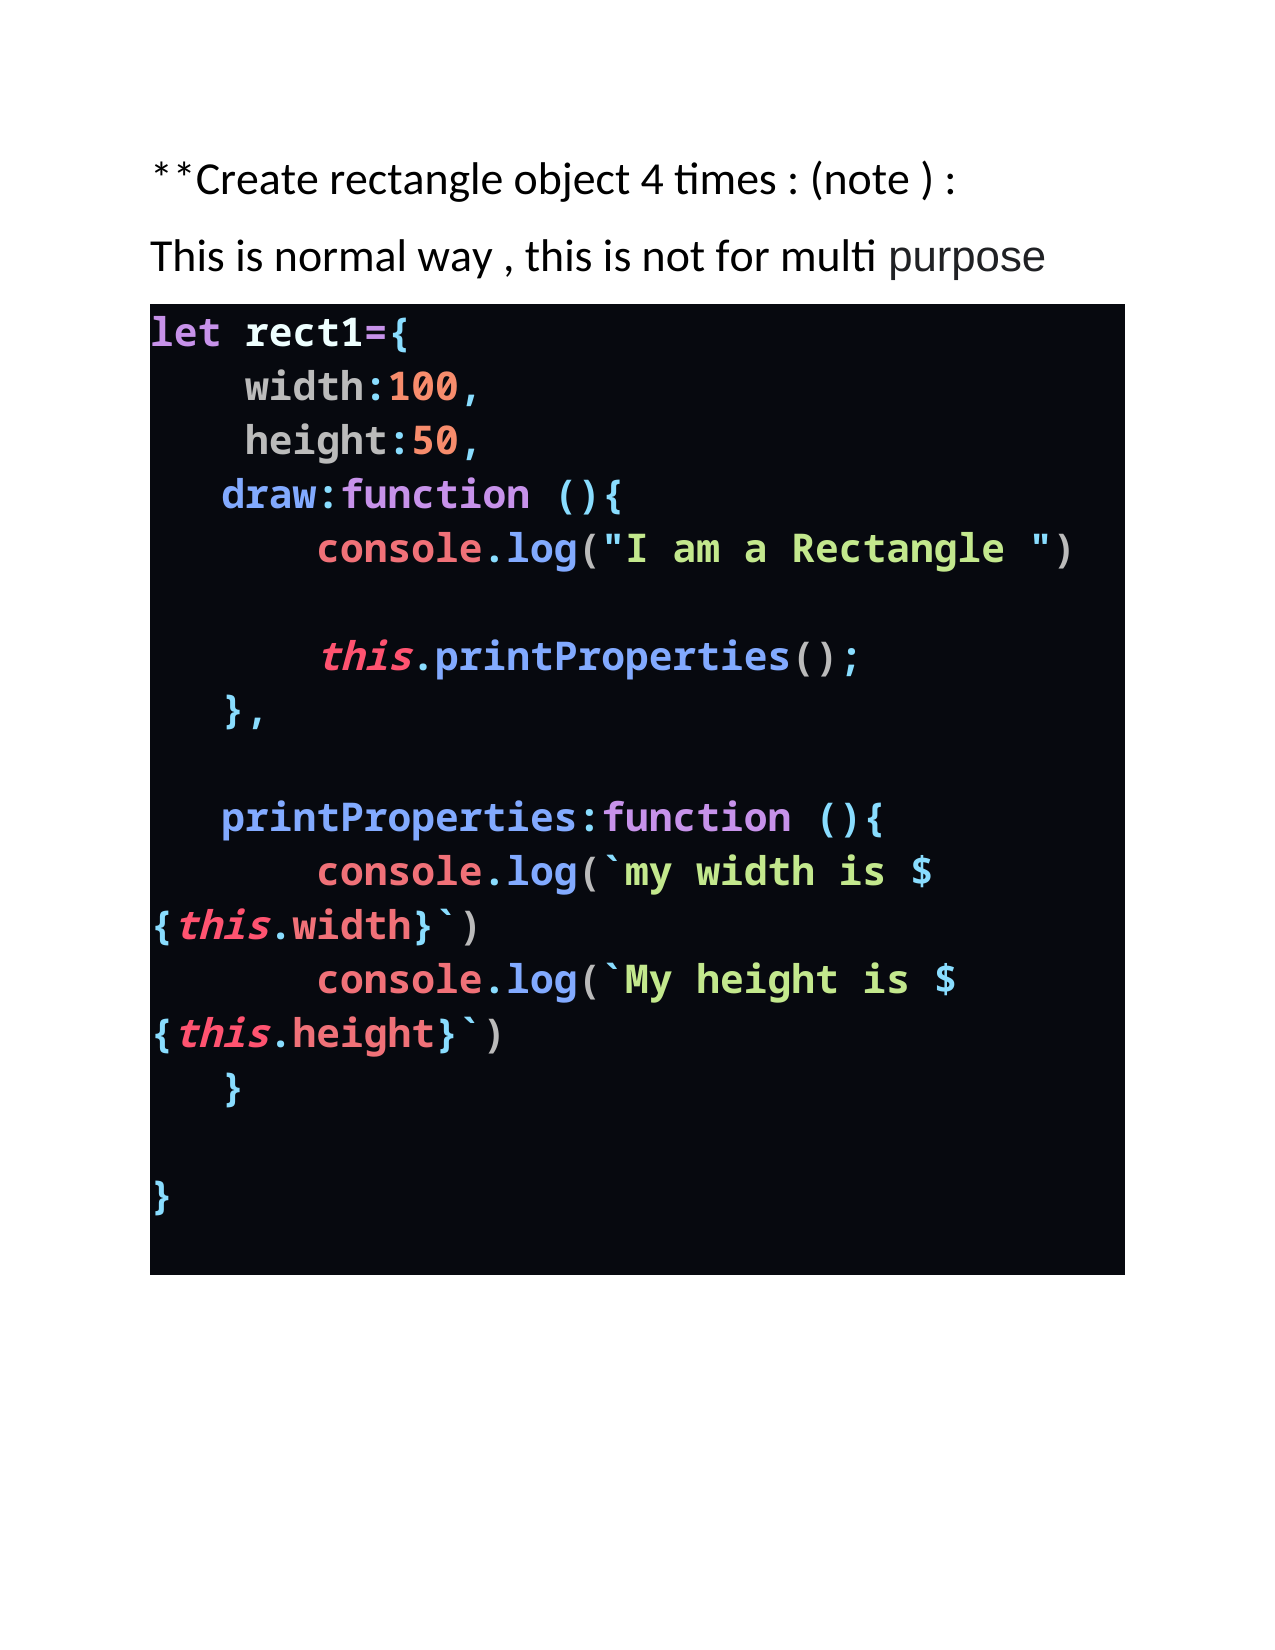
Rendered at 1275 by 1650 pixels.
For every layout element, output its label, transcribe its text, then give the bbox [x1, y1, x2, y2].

text This is normal way , this is not for multi purpose [150, 227, 1125, 283]
text } [150, 1059, 1125, 1113]
text }, [150, 682, 1125, 736]
text draw:function (){ [150, 466, 1125, 520]
text height:50, [150, 412, 1125, 466]
text let rect1={ [150, 304, 1125, 358]
text console.log(`my width is ${this.width}`) [150, 843, 1125, 951]
text this.printProperties(); [150, 628, 1125, 682]
text printProperties:function (){ [150, 789, 1125, 843]
text width:100, [150, 358, 1125, 412]
text console.log(`My height is ${this.height}`) [150, 951, 1125, 1059]
text console.log("I am a Rectangle ") [150, 520, 1125, 574]
text **Create rectangle object 4 times : (note ) : [150, 150, 1125, 206]
text } [150, 1167, 1125, 1221]
